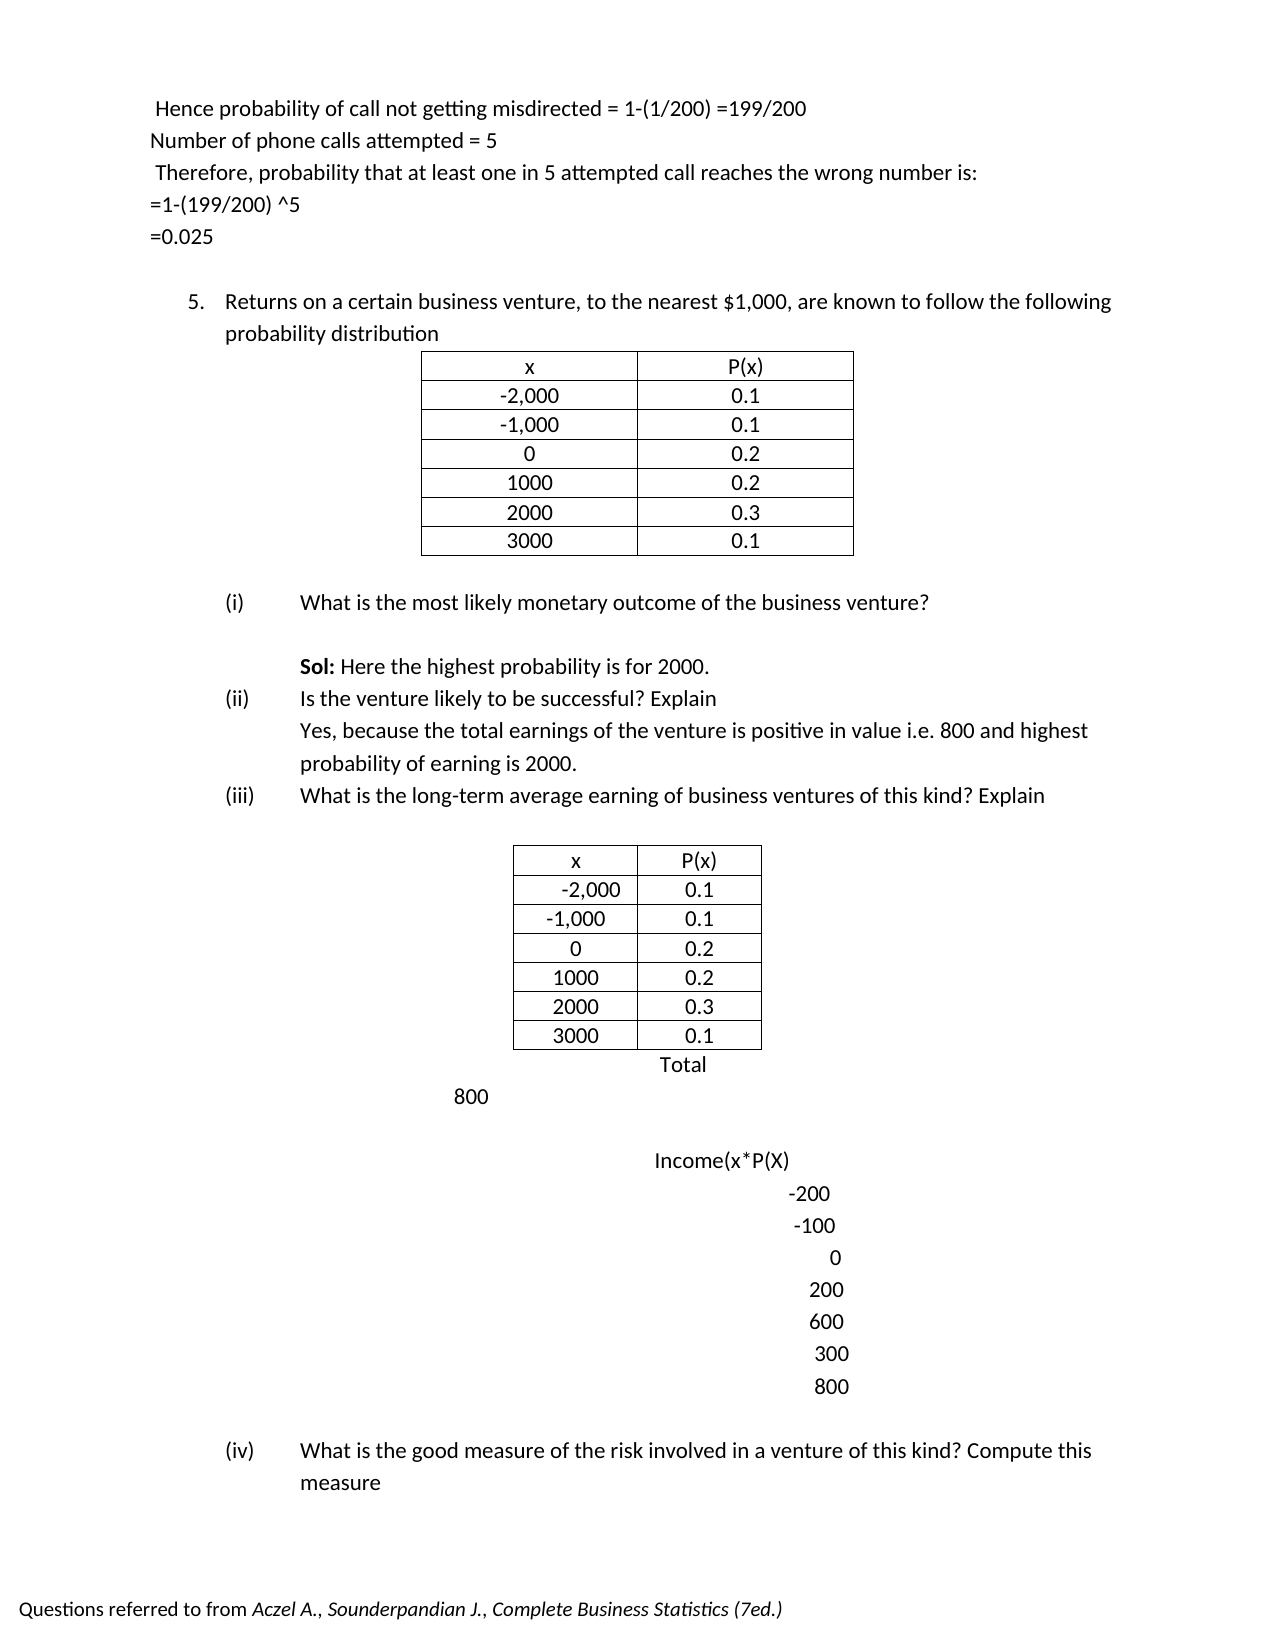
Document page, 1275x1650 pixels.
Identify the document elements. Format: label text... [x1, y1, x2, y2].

table_cell 0.1 [638, 905, 761, 933]
text =0.025 [150, 222, 1125, 251]
text Hence probability of call not getting misdirected = 1-(1/200) =199/200 [150, 94, 1125, 122]
text Number of phone calls attempted = 5 [150, 126, 1125, 154]
table_cell 0 [514, 934, 637, 962]
table_cell 3000 [422, 527, 637, 555]
text =1-(199/200) ^5 [150, 190, 1125, 218]
table_cell -2,000 [422, 381, 637, 409]
text 200 [150, 1275, 1125, 1303]
table_header x [514, 846, 637, 874]
text 300 [150, 1339, 1125, 1368]
text Income(x*P(X) [150, 1146, 1125, 1174]
table_cell -1,000 [422, 410, 637, 438]
text 0 [150, 1243, 1125, 1271]
text 600 [150, 1307, 1125, 1335]
table_cell 0.3 [638, 992, 761, 1020]
list What is the good measure of the risk involved in a venture of this kind? Compute this measure [225, 1436, 1125, 1496]
table_cell 3000 [514, 1021, 637, 1049]
table_cell 0.1 [638, 527, 853, 555]
table_header x [422, 352, 637, 380]
text 800 [150, 1372, 1125, 1400]
table_cell 2000 [422, 498, 637, 526]
table_cell 0.1 [638, 381, 853, 409]
table_cell 2000 [514, 992, 637, 1020]
table_header P(x) [638, 352, 853, 380]
list Is the venture likely to be successful? Explain [225, 684, 1125, 712]
text -100 [150, 1211, 1125, 1239]
table_cell 0.2 [638, 469, 853, 497]
table_cell 0.1 [638, 1021, 761, 1049]
table_cell -1,000 [514, 905, 637, 933]
table_cell 0.2 [638, 963, 761, 991]
table_header P(x) [638, 846, 761, 874]
table_cell 1000 [514, 963, 637, 991]
table_cell 0.3 [638, 498, 853, 526]
table_cell 1000 [422, 469, 637, 497]
list What is the most likely monetary outcome of the business venture? [225, 588, 1125, 616]
list Returns on a certain business venture, to the nearest $1,000, are known to follow the following probability distribution [187, 287, 1125, 347]
list What is the long-term average earning of business ventures of this kind? Explain [225, 781, 1125, 809]
table_cell 0 [422, 440, 637, 467]
table_cell 0.1 [638, 410, 853, 438]
text Total [150, 1050, 1125, 1078]
text Sol: Here the highest probability is for 2000. [300, 652, 1125, 680]
text Therefore, probability that at least one in 5 attempted call reaches the wrong number is: [150, 158, 1125, 186]
text 800 [150, 1082, 1125, 1110]
text -200 [150, 1179, 1125, 1207]
text Yes, because the total earnings of the venture is positive in value i.e. 800 and highest probability of earning is 2000. [300, 717, 1125, 777]
table_cell 0.2 [638, 440, 853, 467]
table_cell -2,000 [514, 876, 637, 903]
table_cell 0.2 [638, 934, 761, 962]
table_cell 0.1 [638, 876, 761, 903]
